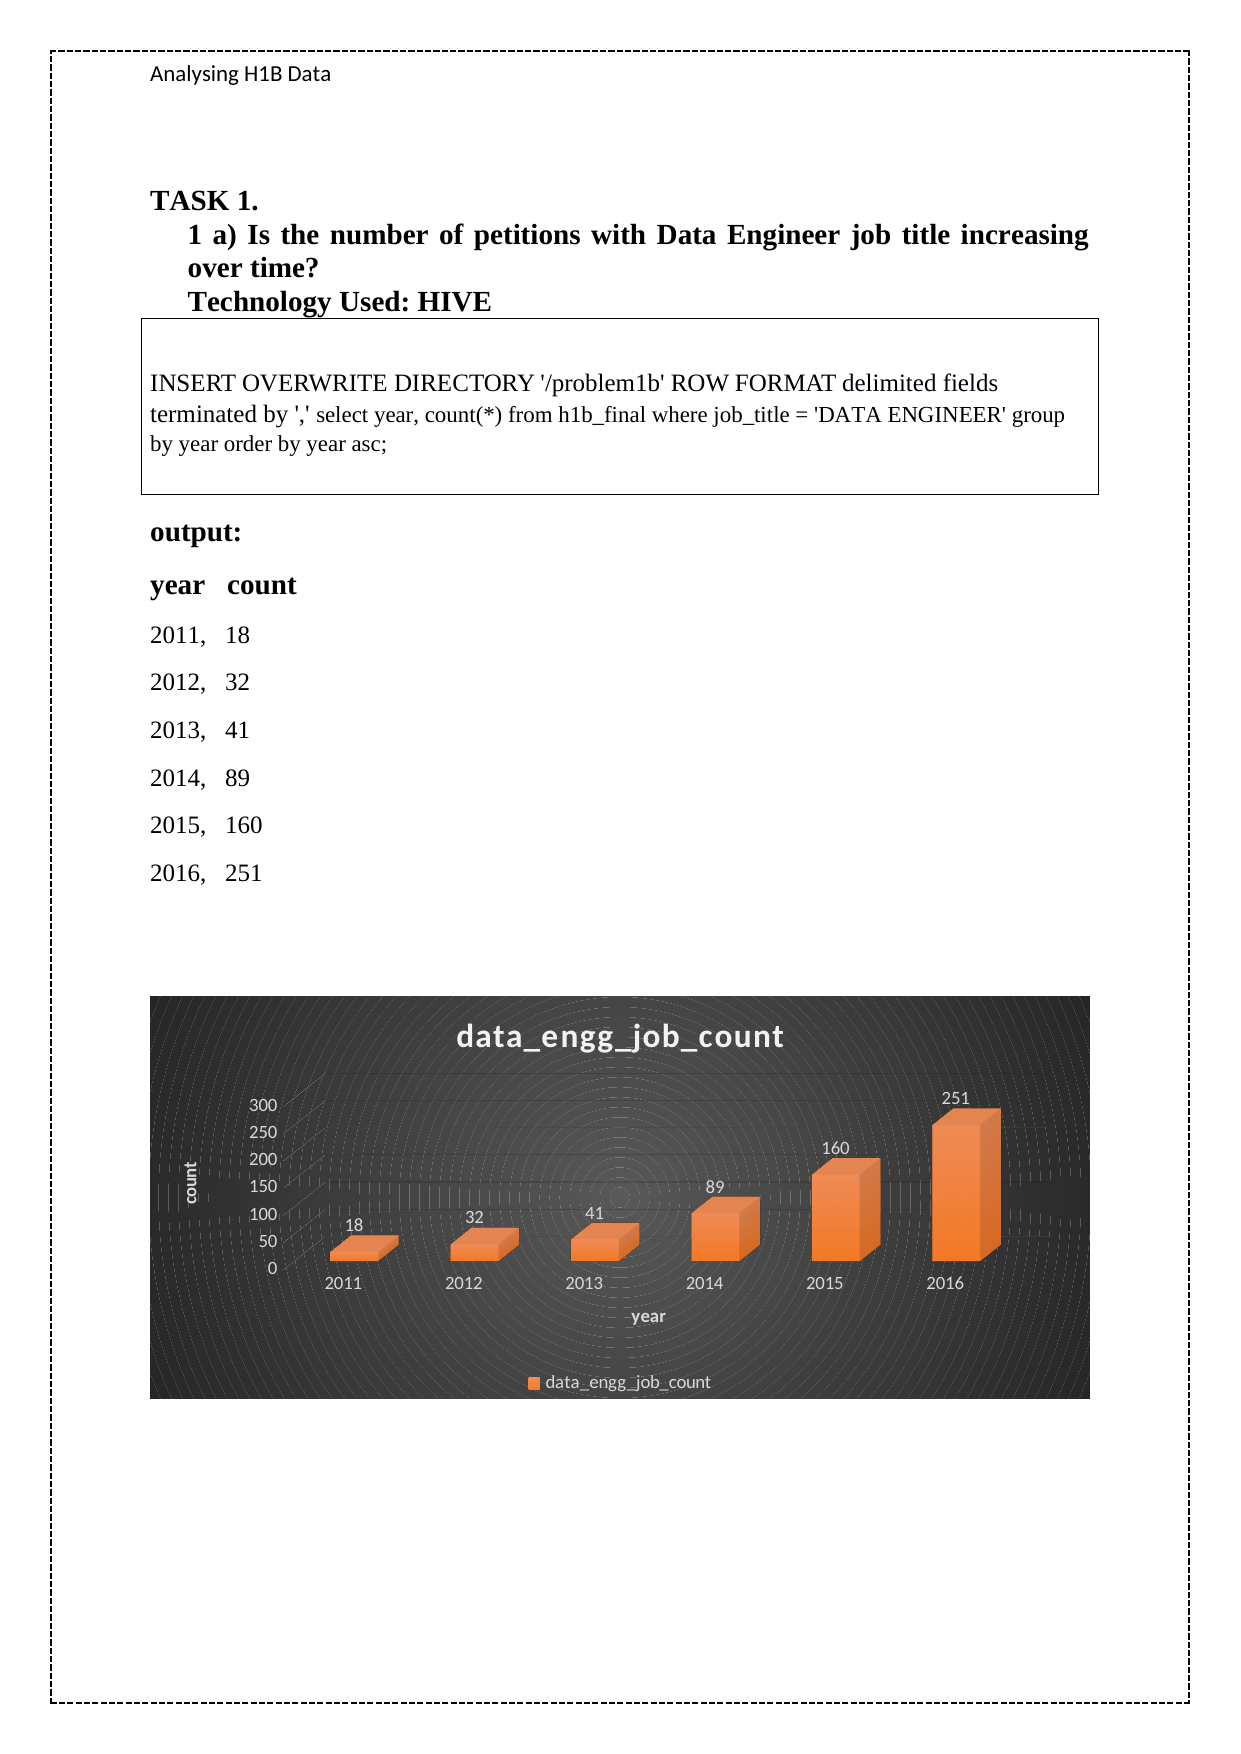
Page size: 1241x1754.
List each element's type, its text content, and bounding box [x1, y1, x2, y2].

text output: [150, 514, 1090, 548]
text 2011, 18 [150, 620, 1090, 648]
text TASK 1. [150, 183, 1090, 217]
text year count [150, 567, 1090, 600]
text Technology Used: HIVE [187, 284, 1090, 318]
text 2015, 160 [150, 811, 1090, 839]
text 1 a) Is the number of petitions with Data Engineer job title increasing over time? [187, 217, 1090, 284]
text 2013, 41 [150, 715, 1090, 744]
text 2014, 89 [150, 763, 1090, 792]
text 2016, 251 [150, 858, 1090, 887]
text INSERT OVERWRITE DIRECTORY '/problem1b' ROW FORMAT delimited fields terminated by ',' select year, count(*) from h1b_final where job_title = 'DATA ENGINEER' group by year order by year asc; [142, 365, 1098, 494]
text 2012, 32 [150, 667, 1090, 696]
